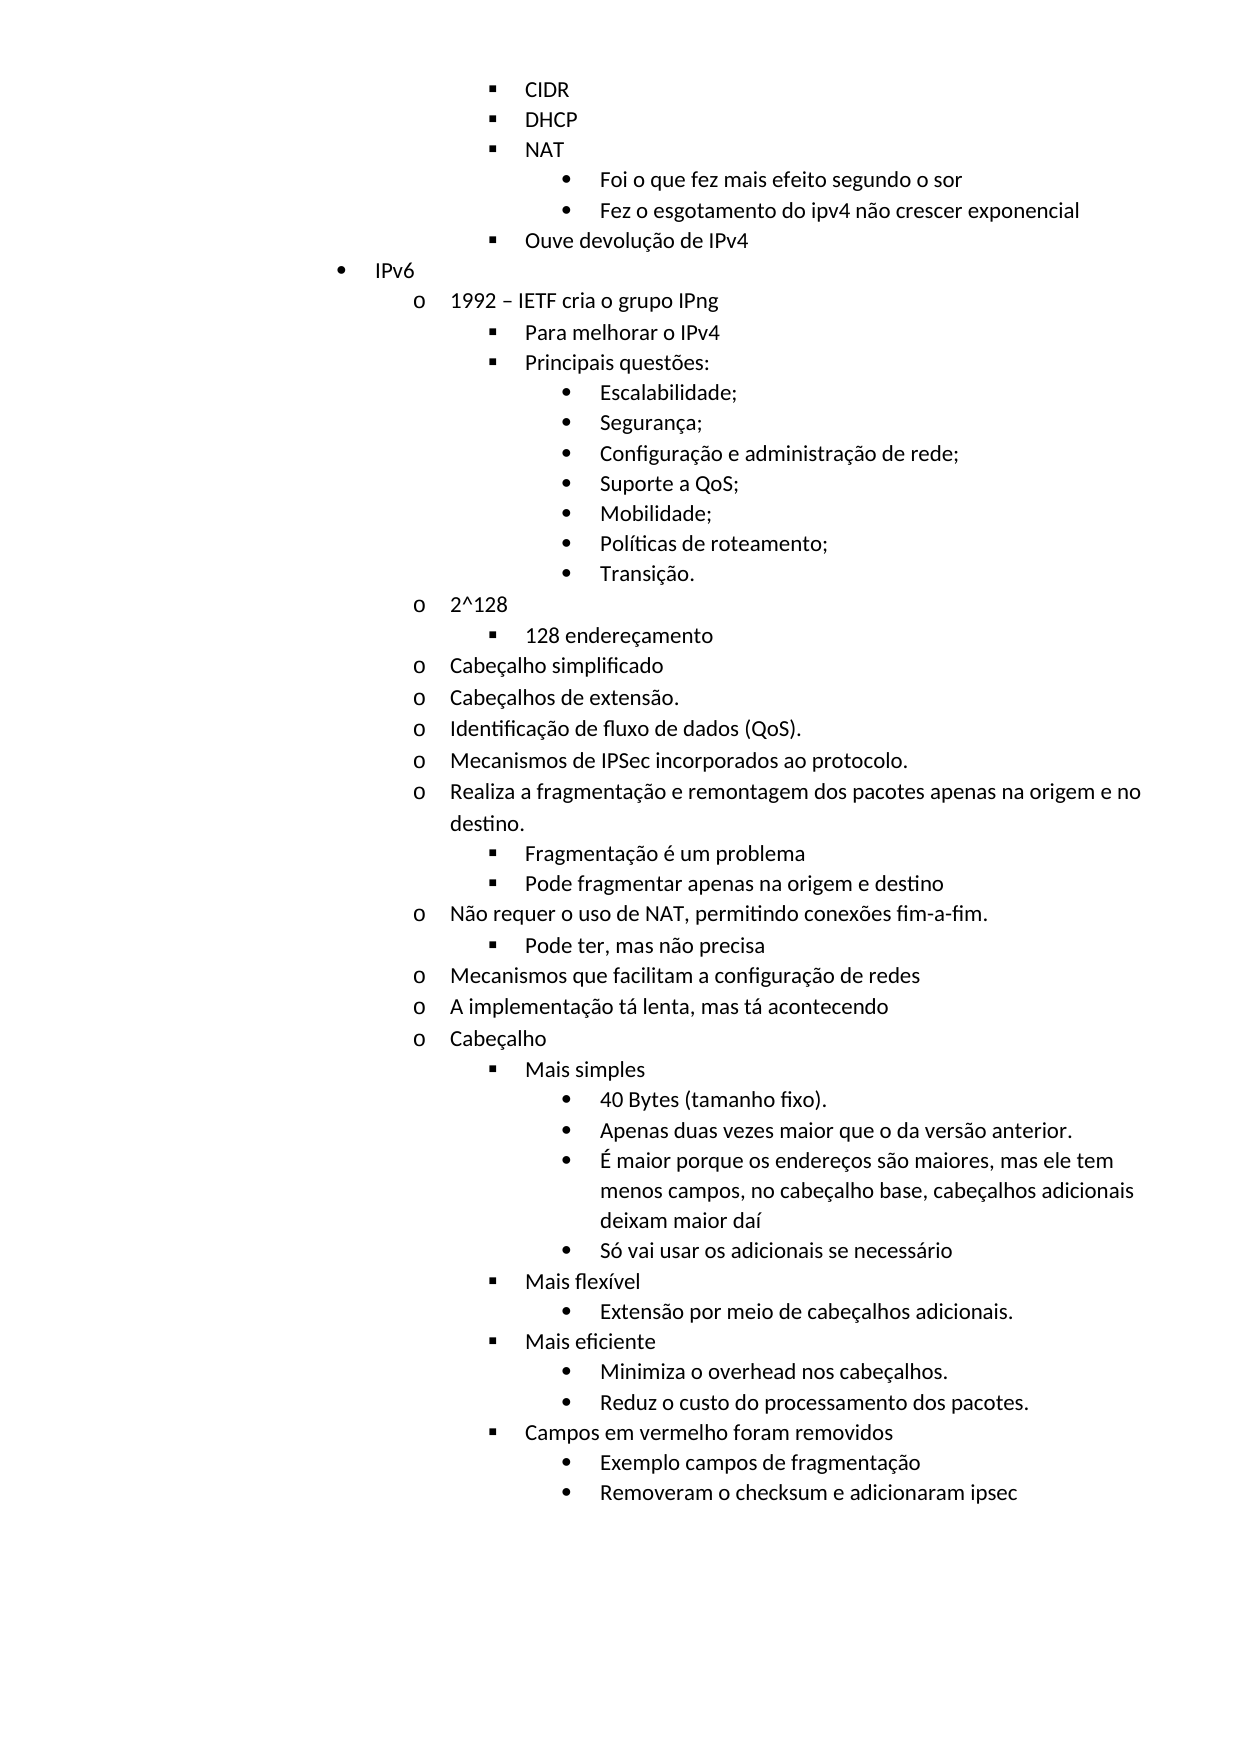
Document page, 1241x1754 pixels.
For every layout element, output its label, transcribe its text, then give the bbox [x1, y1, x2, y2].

list IPv6 [337, 256, 1165, 284]
list Pode ter, mas não precisa [487, 931, 1165, 959]
list Cabeçalhos de extensão. [412, 683, 1165, 712]
list Cabeçalho [412, 1024, 1165, 1053]
list Só vai usar os adicionais se necessário [562, 1237, 1165, 1264]
list 2^128 [412, 590, 1165, 619]
list 40 Bytes (tamanho fixo). [562, 1086, 1165, 1113]
list Mobilidade; [562, 499, 1165, 527]
list 1992 – IETF cria o grupo IPng [412, 286, 1165, 316]
list Mais simples [487, 1055, 1165, 1083]
list 128 endereçamento [487, 621, 1165, 649]
list CIDR [487, 75, 1165, 103]
list Mais flexível [487, 1267, 1165, 1295]
list Suporte a QoS; [562, 469, 1165, 497]
list Segurança; [562, 408, 1165, 437]
list Realiza a fragmentação e remontagem dos pacotes apenas na origem e no destino. [412, 777, 1165, 837]
list Identificação de fluxo de dados (QoS). [412, 714, 1165, 743]
list Mecanismos de IPSec incorporados ao protocolo. [412, 746, 1165, 775]
list Fez o esgotamento do ipv4 não crescer exponencial [562, 196, 1165, 224]
list Transição. [562, 559, 1165, 588]
list Exemplo campos de fragmentação [562, 1448, 1165, 1476]
list Configuração e administração de rede; [562, 439, 1165, 467]
list É maior porque os endereços são maiores, mas ele tem menos campos, no cabeçalho base, cabeçalhos adicionais deixam maior daí [562, 1146, 1165, 1234]
list Fragmentação é um problema [487, 839, 1165, 867]
list Cabeçalho simplificado [412, 651, 1165, 681]
list Campos em vermelho foram removidos [487, 1418, 1165, 1446]
list Reduz o custo do processamento dos pacotes. [562, 1388, 1165, 1416]
list Escalabilidade; [562, 378, 1165, 406]
list Para melhorar o IPv4 [487, 318, 1165, 346]
list Pode fragmentar apenas na origem e destino [487, 869, 1165, 897]
list Minimiza o overhead nos cabeçalhos. [562, 1357, 1165, 1385]
list Mais eficiente [487, 1327, 1165, 1355]
list Mecanismos que facilitam a configuração de redes [412, 961, 1165, 990]
list Foi o que fez mais efeito segundo o sor [562, 166, 1165, 194]
list Principais questões: [487, 348, 1165, 376]
list DHCP [487, 105, 1165, 133]
list Políticas de roteamento; [562, 529, 1165, 557]
list A implementação tá lenta, mas tá acontecendo [412, 992, 1165, 1022]
list Não requer o uso de NAT, permitindo conexões fim-a-fim. [412, 899, 1165, 928]
list Extensão por meio de cabeçalhos adicionais. [562, 1297, 1165, 1325]
list NAT [487, 135, 1165, 163]
list Removeram o checksum e adicionaram ipsec [562, 1478, 1165, 1506]
list Apenas duas vezes maior que o da versão anterior. [562, 1116, 1165, 1144]
list Ouve devolução de IPv4 [487, 226, 1165, 254]
